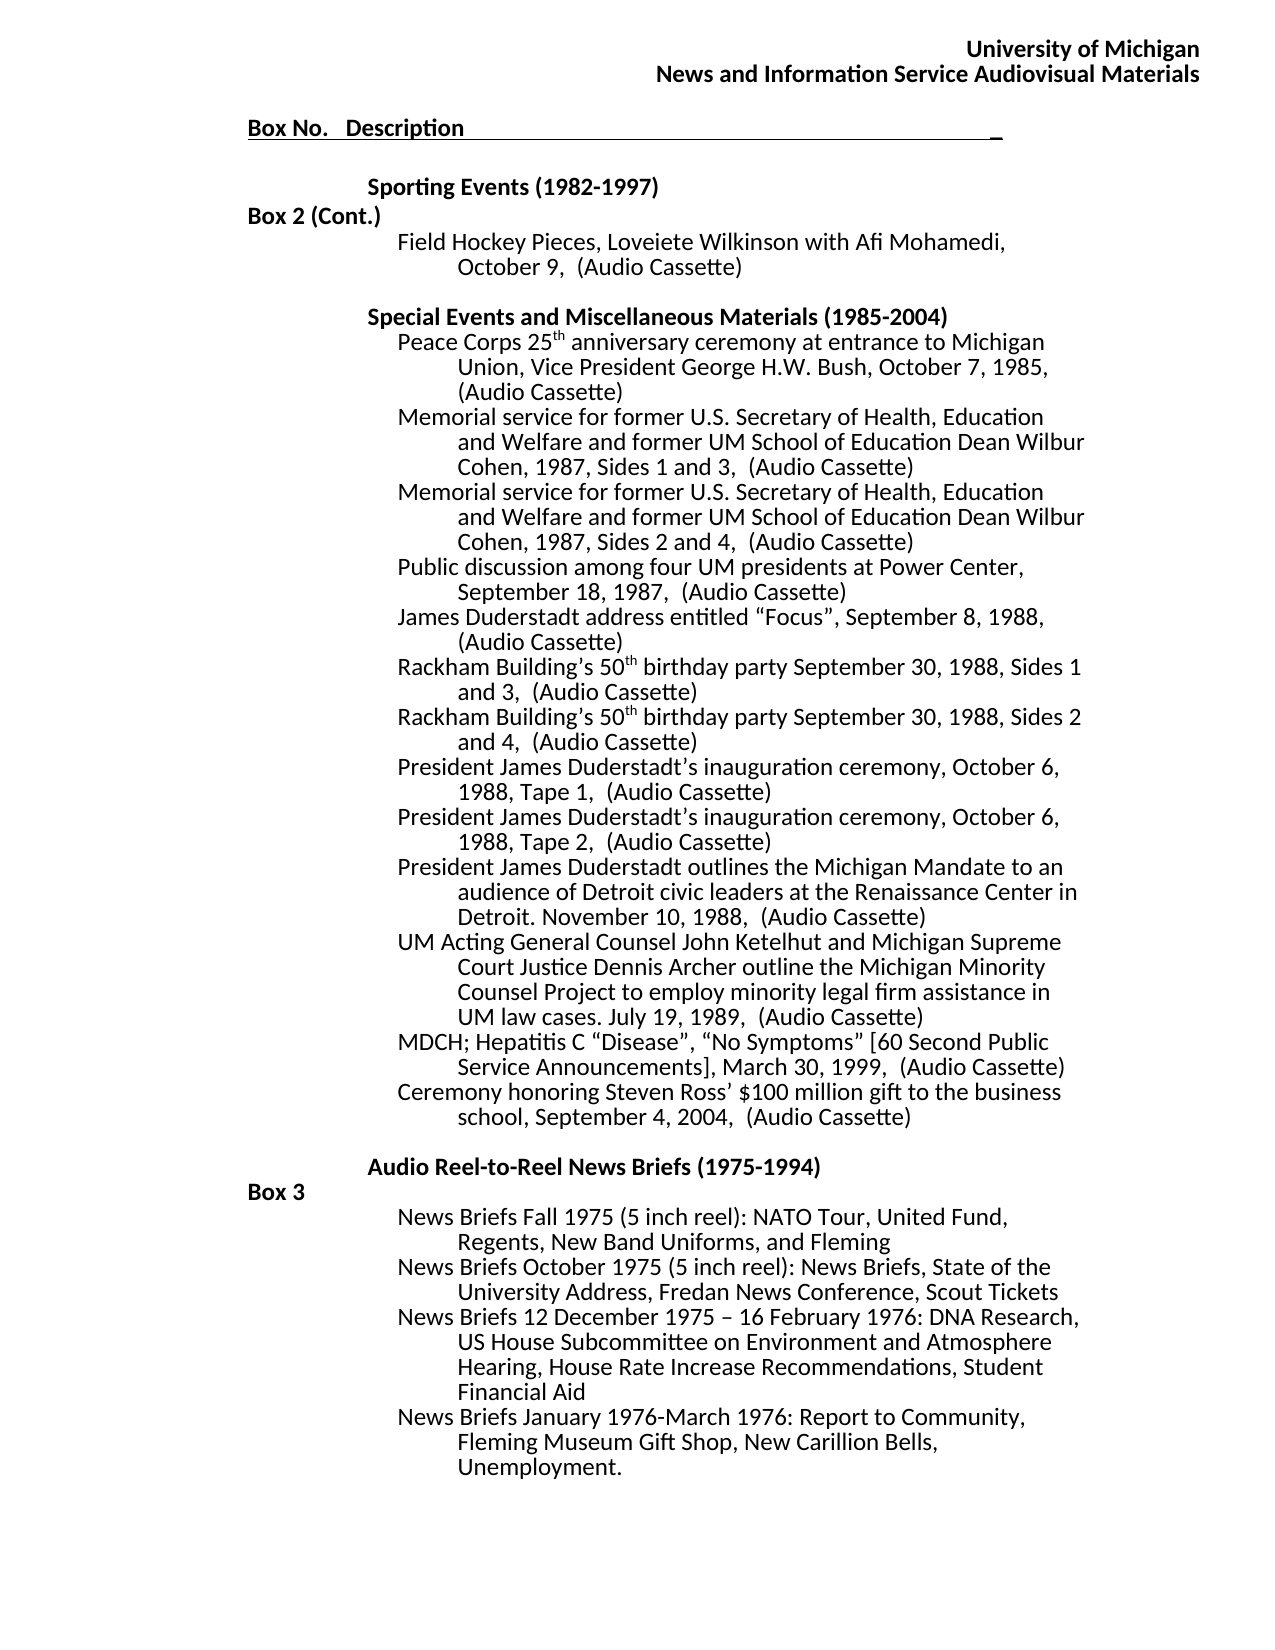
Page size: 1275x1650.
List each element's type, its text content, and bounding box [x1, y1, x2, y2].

text News Briefs Fall 1975 (5 inch reel): NATO Tour, United Fund, Regents, New Band Uniforms, and Fleming [397, 1206, 1087, 1256]
text Memorial service for former U.S. Secretary of Health, Education and Welfare and former UM School of Education Dean Wilbur Cohen, 1987, Sides 2 and 4, %pfb (Audio Cassette) %pfe [397, 481, 1087, 556]
text Special Events and Miscellaneous Materials (1985-2004) [367, 306, 1087, 331]
text UM Acting General Counsel John Ketelhut and Michigan Supreme Court Justice Dennis Archer outline the Michigan Minority Counsel Project to employ minority legal firm assistance in UM law cases. July 19, 1989, %pfb (Audio Cassette) %pfe [397, 931, 1087, 1031]
text President James Duderstadt outlines the Michigan Mandate to an audience of Detroit civic leaders at the Renaissance Center in Detroit. November 10, 1988, %pfb (Audio Cassette) %pfe [397, 856, 1087, 931]
text Sporting Events (1982-1997) [367, 175, 1087, 200]
text Field Hockey Pieces, Loveiete Wilkinson with Afi Mohamedi, October 9, %pfb (Audio Cassette) %pfe [397, 231, 1087, 281]
text Public discussion among four UM presidents at Power Center, September 18, 1987, %pfb (Audio Cassette) %pfe [397, 556, 1087, 606]
text Box 2 (Cont.) [187, 200, 1087, 231]
text Rackham Building’s 50th birthday party September 30, 1988, Sides 1 and 3, %pfb (Audio Cassette) %pfe [397, 656, 1087, 706]
text Memorial service for former U.S. Secretary of Health, Education and Welfare and former UM School of Education Dean Wilbur Cohen, 1987, Sides 1 and 3, %pfb (Audio Cassette) %pfe [397, 406, 1087, 481]
text News Briefs October 1975 (5 inch reel): News Briefs, State of the University Address, Fredan News Conference, Scout Tickets [397, 1256, 1087, 1306]
text President James Duderstadt’s inauguration ceremony, October 6, 1988, Tape 2, %pfb (Audio Cassette) %pfe [397, 806, 1087, 856]
text News Briefs 12 December 1975 – 16 February 1976: DNA Research, US House Subcommittee on Environment and Atmosphere Hearing, House Rate Increase Recommendations, Student Financial Aid [397, 1306, 1087, 1406]
text News Briefs January 1976-March 1976: Report to Community, Fleming Museum Gift Shop, New Carillion Bells, Unemployment. [397, 1406, 1087, 1481]
text President James Duderstadt’s inauguration ceremony, October 6, 1988, Tape 1, %pfb (Audio Cassette) %pfe [397, 756, 1087, 806]
text Rackham Building’s 50th birthday party September 30, 1988, Sides 2 and 4, %pfb (Audio Cassette) %pfe [397, 706, 1087, 756]
text Audio Reel-to-Reel News Briefs (1975-1994) [367, 1156, 1087, 1181]
text James Duderstadt address entitled “Focus”, September 8, 1988, %pfb (Audio Cassette) %pfe [397, 606, 1087, 656]
text Peace Corps 25th anniversary ceremony at entrance to Michigan Union, Vice President George H.W. Bush, October 7, 1985, %pfb (Audio Cassette) %pfe [397, 331, 1087, 406]
text Box 3 [187, 1181, 1087, 1206]
text MDCH; Hepatitis C “Disease”, “No Symptoms” [60 Second Public Service Announcements], March 30, 1999, %pfb (Audio Cassette) %pfe [397, 1031, 1087, 1081]
text Ceremony honoring Steven Ross’ $100 million gift to the business school, September 4, 2004, %pfb (Audio Cassette) %pfe [397, 1081, 1087, 1131]
